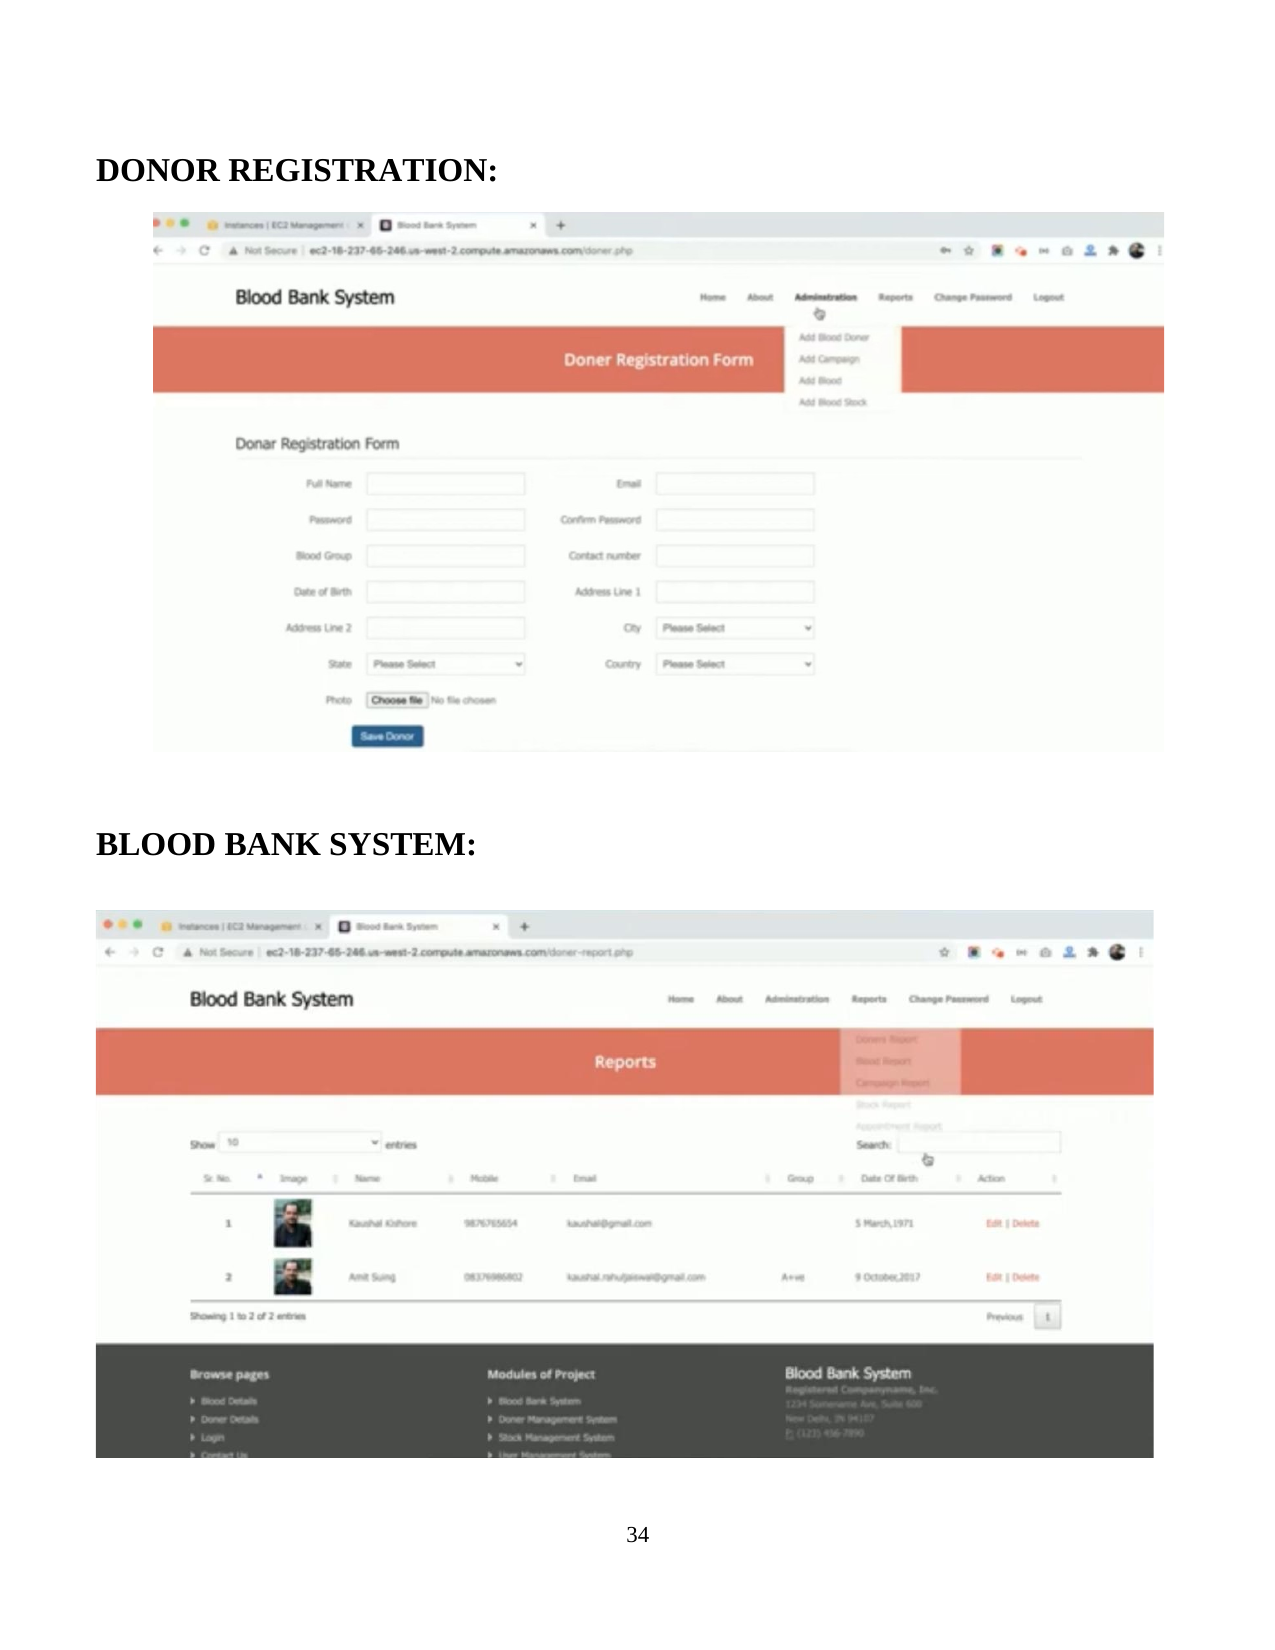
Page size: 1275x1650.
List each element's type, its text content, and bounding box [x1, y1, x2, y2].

picture [153, 212, 1165, 752]
picture [95, 910, 1154, 1458]
text BLOOD BANK SYSTEM: [96, 824, 1233, 862]
text DONOR REGISTRATION: [96, 150, 1233, 188]
